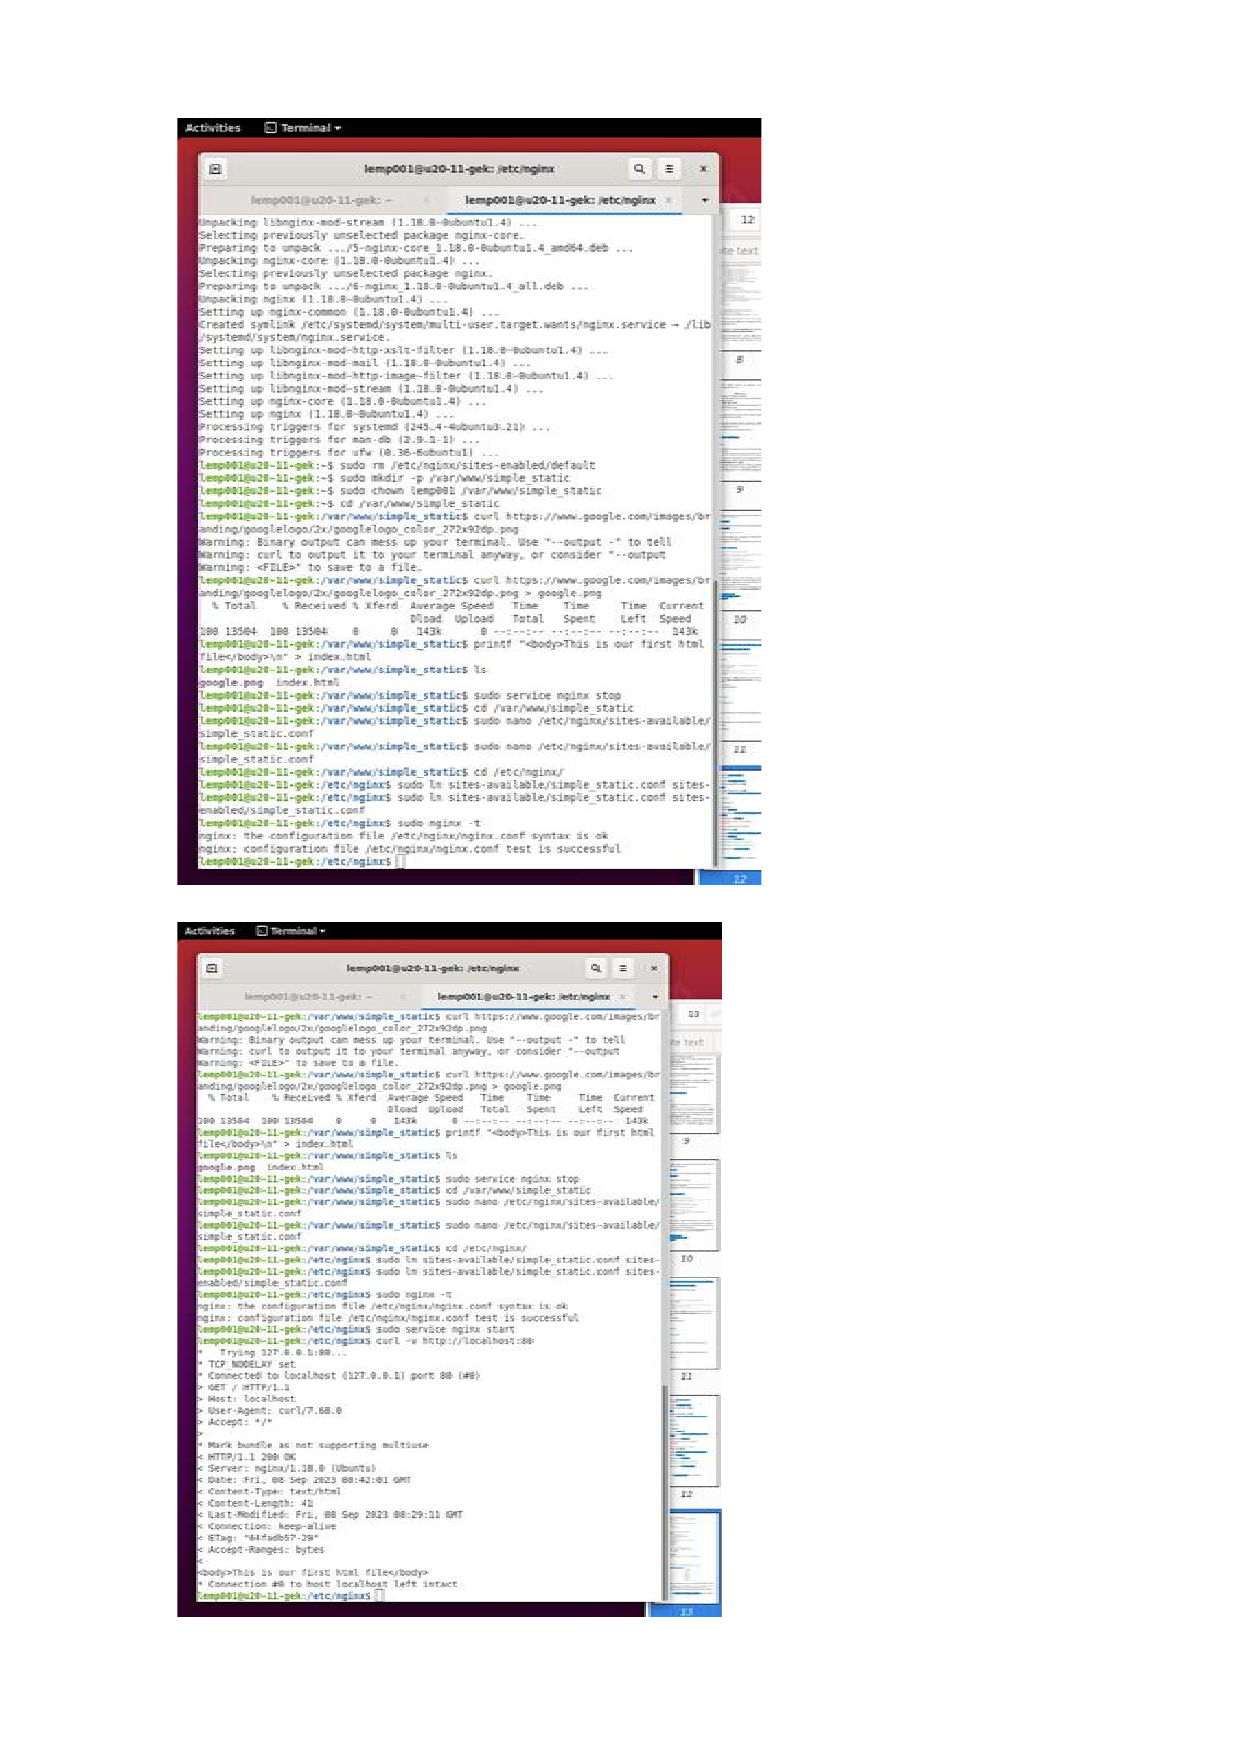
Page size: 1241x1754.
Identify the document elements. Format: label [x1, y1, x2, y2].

picture [177, 922, 722, 1617]
picture [177, 118, 762, 885]
